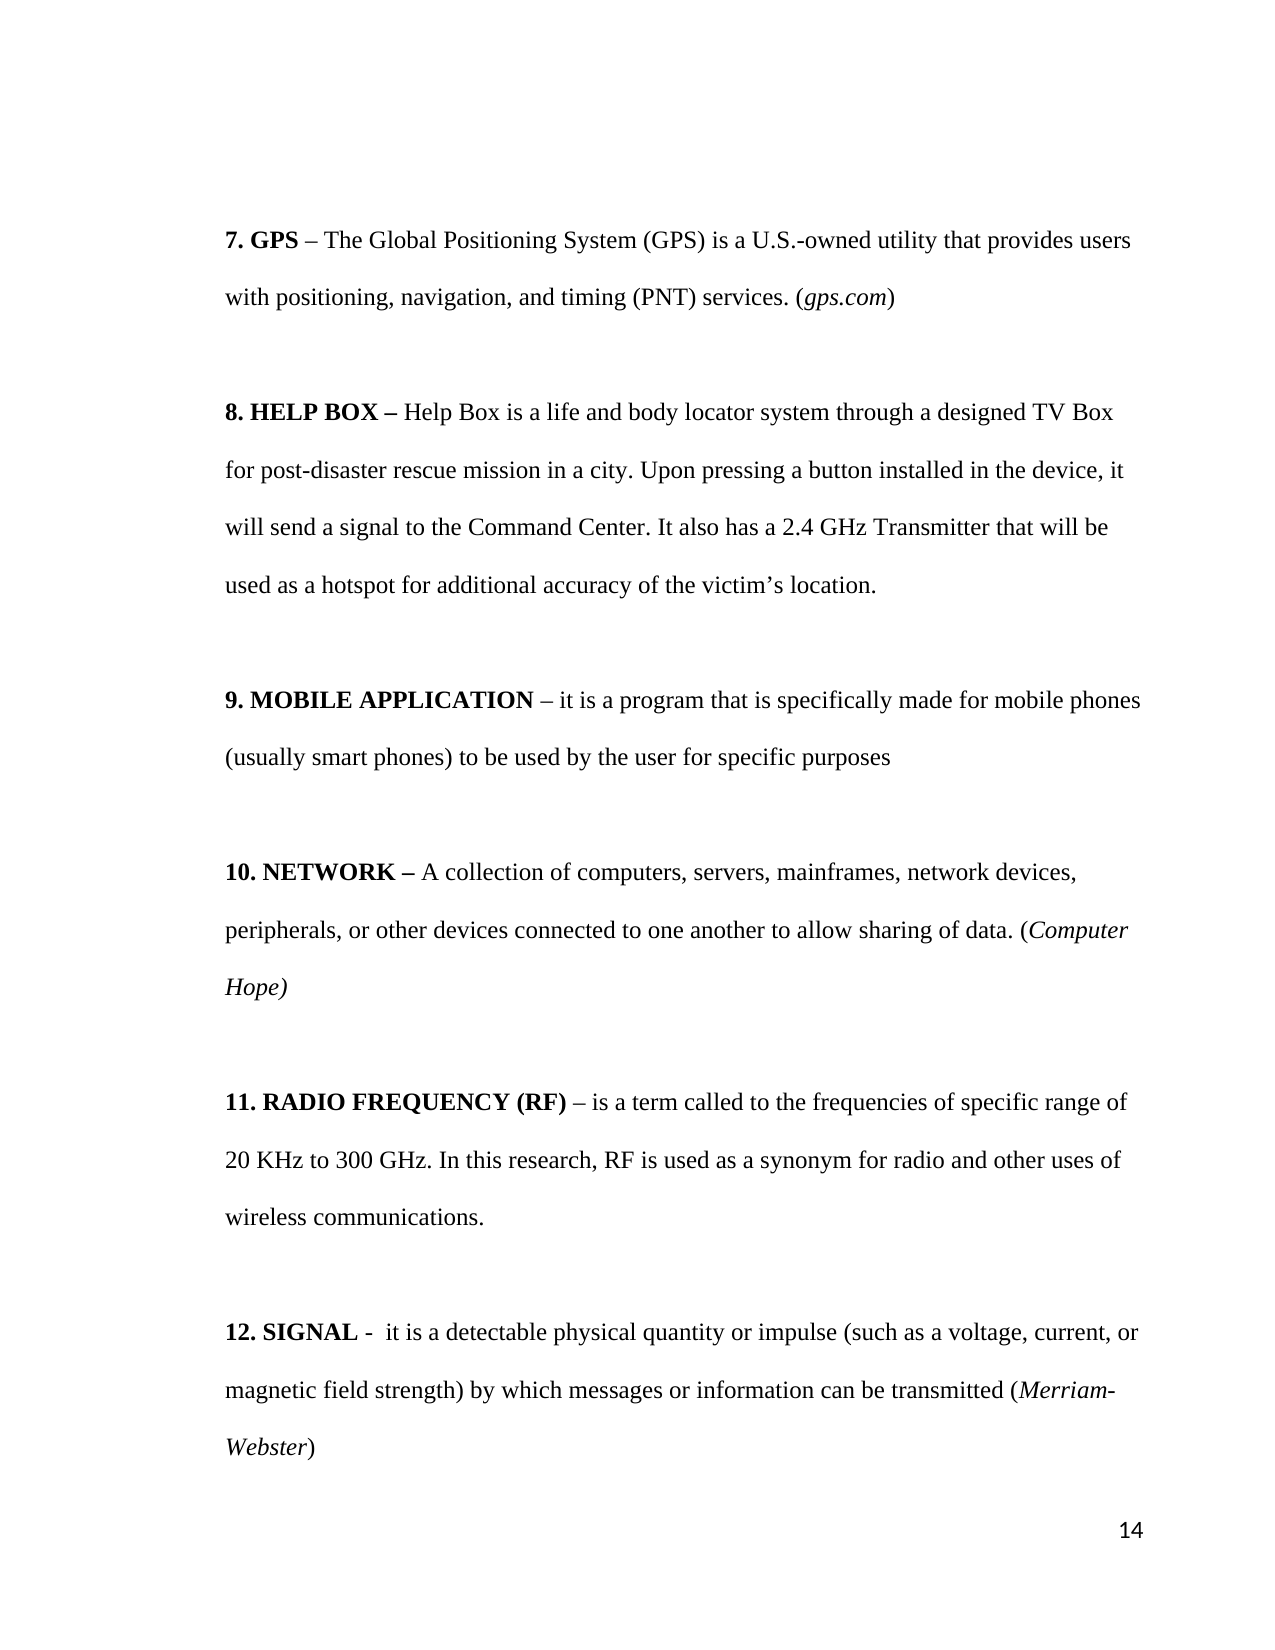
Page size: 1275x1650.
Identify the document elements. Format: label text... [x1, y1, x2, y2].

text 12. SIGNAL - it is a detectable physical quantity or impulse (such as a voltage, current, or magnetic field strength) by which messages or information can be transmitted (Merriam-Webster) [225, 1317, 1143, 1461]
text 11. RADIO FREQUENCY (RF) – is a term called to the frequencies of specific range of 20 KHz to 300 GHz. In this research, RF is used as a synonym for radio and other uses of wireless communications. [225, 1087, 1143, 1231]
text 7. GPS – The Global Positioning System (GPS) is a U.S.-owned utility that provides users with positioning, navigation, and timing (PNT) services. (gps.com) [225, 225, 1143, 311]
text 8. HELP BOX – Help Box is a life and body locator system through a designed TV Box for post-disaster rescue mission in a city. Upon pressing a button installed in the device, it will send a signal to the Command Center. It also has a 2.4 GHz Transmitter that will be used as a hotspot for additional accuracy of the victim’s location. [225, 397, 1143, 656]
text 10. NETWORK – A collection of computers, servers, mainframes, network devices, peripherals, or other devices connected to one another to allow sharing of data. (Computer Hope) [225, 800, 1143, 1001]
text 9. MOBILE APPLICATION – it is a program that is specifically made for mobile phones (usually smart phones) to be used by the user for specific purposes [225, 685, 1143, 771]
